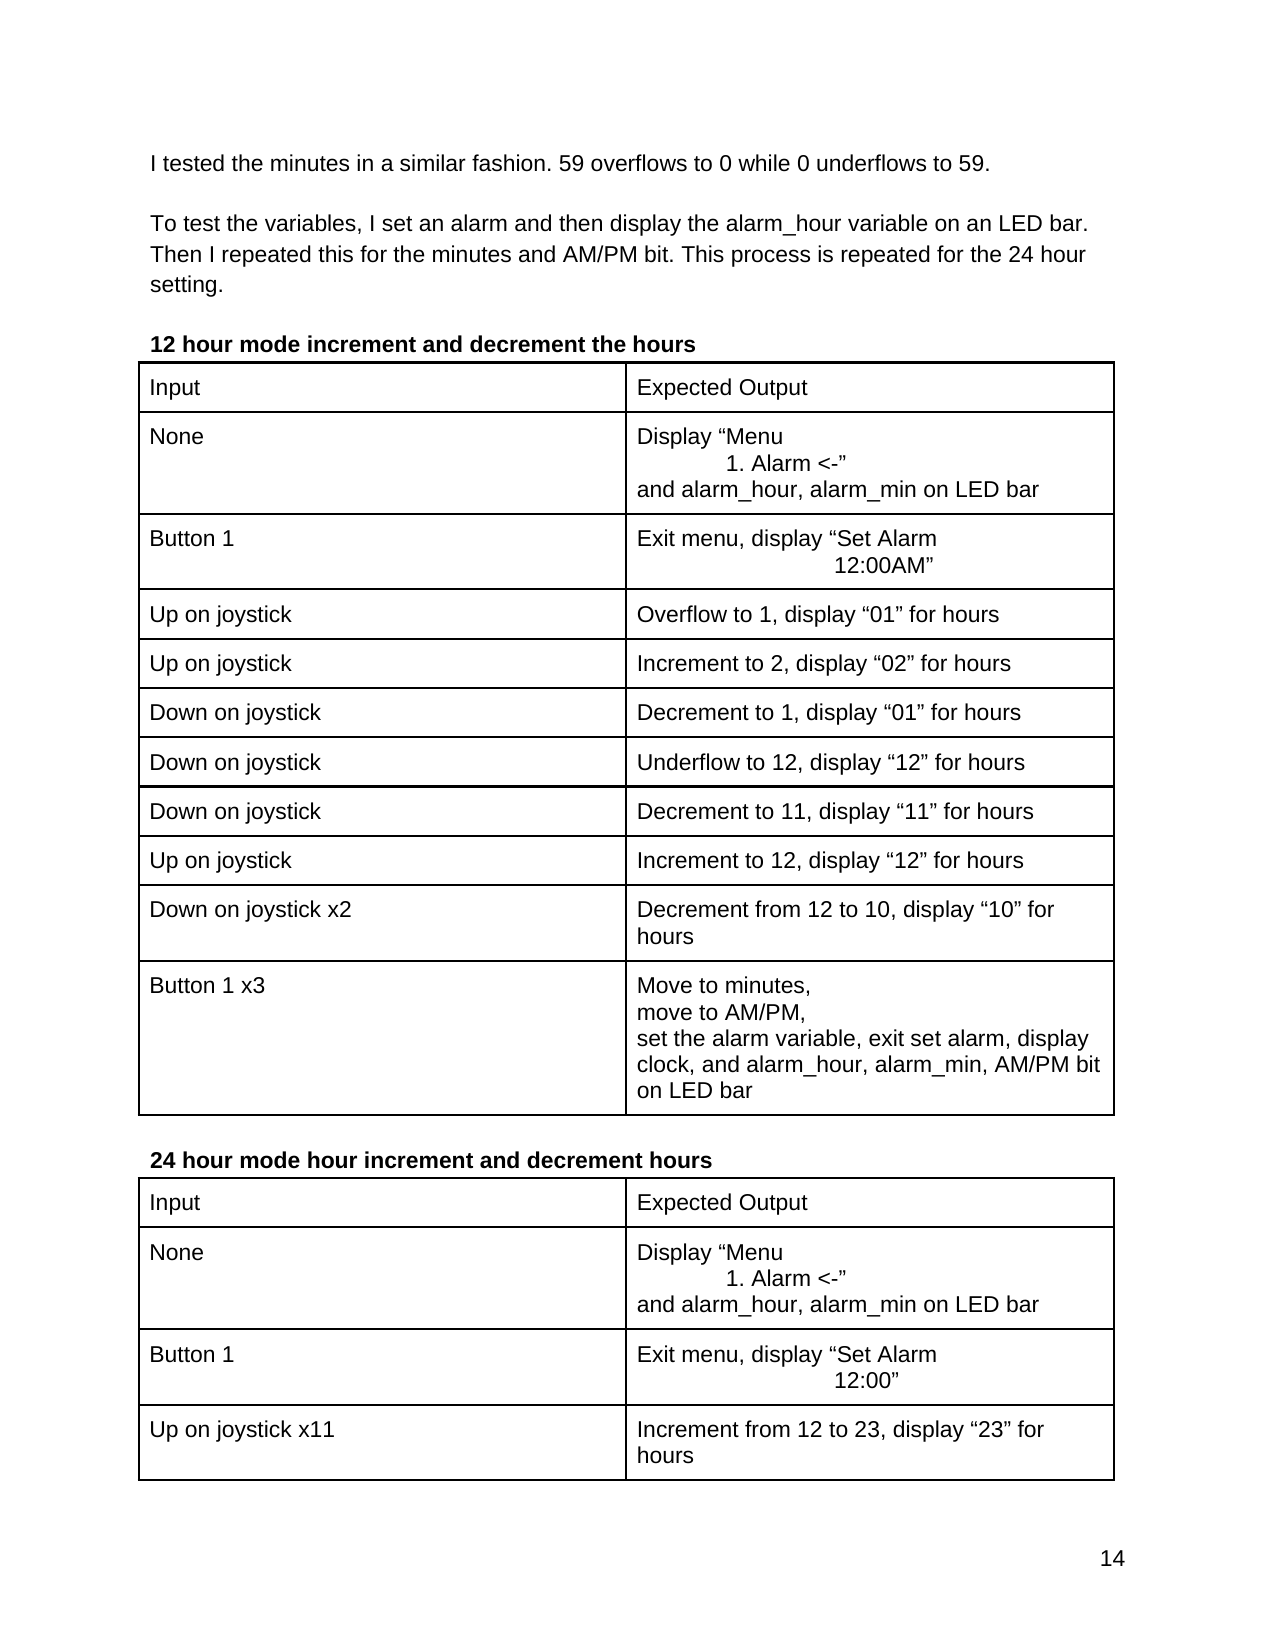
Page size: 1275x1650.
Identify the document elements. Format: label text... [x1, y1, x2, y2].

table_cell Button 1 [140, 515, 625, 588]
table_cell Overflow to 1, display “01” for hours [627, 590, 1113, 638]
table_cell Decrement from 12 to 10, display “10” for hours [627, 886, 1113, 959]
table_cell Button 1 x3 [140, 962, 625, 1114]
table_cell Up on joystick [140, 590, 625, 638]
table_header Input [140, 1179, 625, 1226]
table_cell Exit menu, display “Set Alarm 12:00AM” [627, 515, 1113, 588]
table_header Input [140, 364, 625, 411]
table_cell Exit menu, display “Set Alarm 12:00” [627, 1330, 1113, 1404]
table_cell Decrement to 1, display “01” for hours [627, 689, 1113, 736]
table_cell Display “Menu 1. Alarm <-” and alarm_hour, alarm_min on LED bar [627, 413, 1113, 513]
table_cell Decrement to 11, display “11” for hours [627, 788, 1113, 835]
table_cell Increment to 12, display “12” for hours [627, 837, 1113, 884]
table_cell Move to minutes, move to AM/PM, set the alarm variable, exit set alarm, display clock, and alarm_hour, alarm_min, AM/PM bit on LED bar [627, 962, 1113, 1114]
table_cell Increment from 12 to 23, display “23” for hours [627, 1406, 1113, 1479]
table_cell None [140, 413, 625, 513]
table_cell Display “Menu 1. Alarm <-” and alarm_hour, alarm_min on LED bar [627, 1228, 1113, 1328]
table_cell Down on joystick x2 [140, 886, 625, 959]
text I tested the minutes in a similar fashion. 59 overflows to 0 while 0 underflows to 59. [150, 150, 1125, 176]
table_cell Up on joystick [140, 837, 625, 884]
text 24 hour mode hour increment and decrement hours [150, 1147, 1125, 1173]
text 12 hour mode increment and decrement the hours [150, 331, 1125, 358]
table_cell Increment to 2, display “02” for hours [627, 640, 1113, 687]
table_header Expected Output [627, 364, 1113, 411]
table_cell Up on joystick x11 [140, 1406, 625, 1479]
table_header Expected Output [627, 1179, 1113, 1226]
table_cell None [140, 1228, 625, 1328]
table_cell Down on joystick [140, 788, 625, 835]
text To test the variables, I set an alarm and then display the alarm_hour variable on an LED bar. Then I repeated this for the minutes and AM/PM bit. This process is repeated for the 24 hour setting. [150, 210, 1125, 297]
table_cell Up on joystick [140, 640, 625, 687]
table_cell Underflow to 12, display “12” for hours [627, 738, 1113, 785]
table_cell Down on joystick [140, 738, 625, 785]
table_cell Button 1 [140, 1330, 625, 1404]
table_cell Down on joystick [140, 689, 625, 736]
